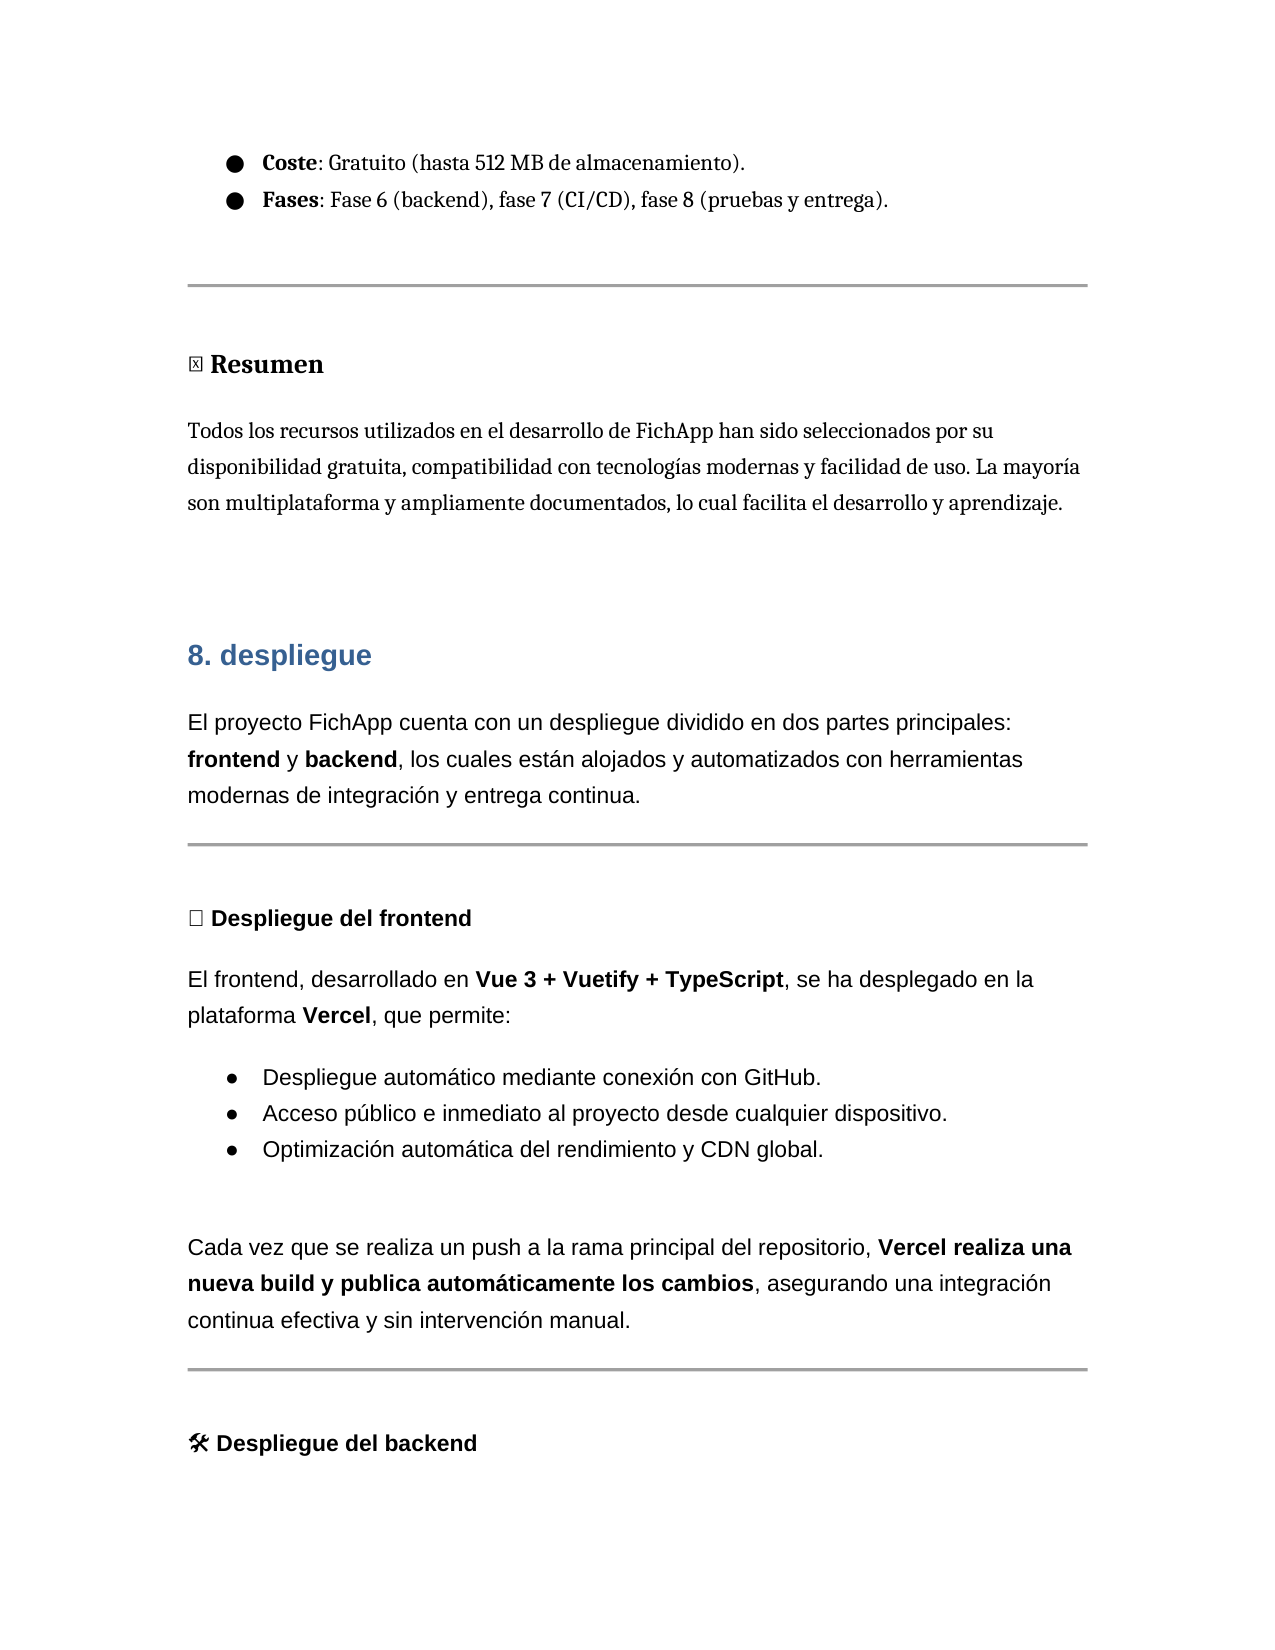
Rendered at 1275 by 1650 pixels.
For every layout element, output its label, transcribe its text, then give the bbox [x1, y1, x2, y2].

list Coste: Gratuito (hasta 512 MB de almacenamiento). [225, 150, 1087, 176]
subtitle 🛠️ Despliegue del backend [187, 1429, 1087, 1456]
text El frontend, desarrollado en Vue 3 + Vuetify + TypeScript, se ha desplegado en la plataforma Vercel, que permite: [187, 966, 1087, 1029]
text Todos los recursos utilizados en el desarrollo de FichApp han sido seleccionados por su disponibilidad gratuita, compatibilidad con tecnologías modernas y facilidad de uso. La mayoría son multiplataforma y ampliamente documentados, lo cual facilita el desarrollo y aprendizaje. [187, 417, 1087, 517]
list Optimización automática del rendimiento y CDN global. [225, 1136, 1087, 1199]
list Despliegue automático mediante conexión con GitHub. [225, 1064, 1087, 1090]
subtitle ✅ Resumen [187, 349, 1087, 381]
text Cada vez que se realiza un push a la rama principal del repositorio, Vercel realiza una nueva build y publica automáticamente los cambios, asegurando una integración continua efectiva y sin intervención manual. [187, 1234, 1087, 1333]
list Acceso público e inmediato al proyecto desde cualquier dispositivo. [225, 1100, 1087, 1126]
subtitle 8. despliegue [187, 638, 1087, 671]
list Fases: Fase 6 (backend), fase 7 (CI/CD), fase 8 (pruebas y entrega). [225, 186, 1087, 249]
subtitle 🚀 Despliegue del frontend [187, 904, 1087, 931]
text El proyecto FichApp cuenta con un despliegue dividido en dos partes principales: frontend y backend, los cuales están alojados y automatizados con herramientas modernas de integración y entrega continua. [187, 709, 1087, 808]
